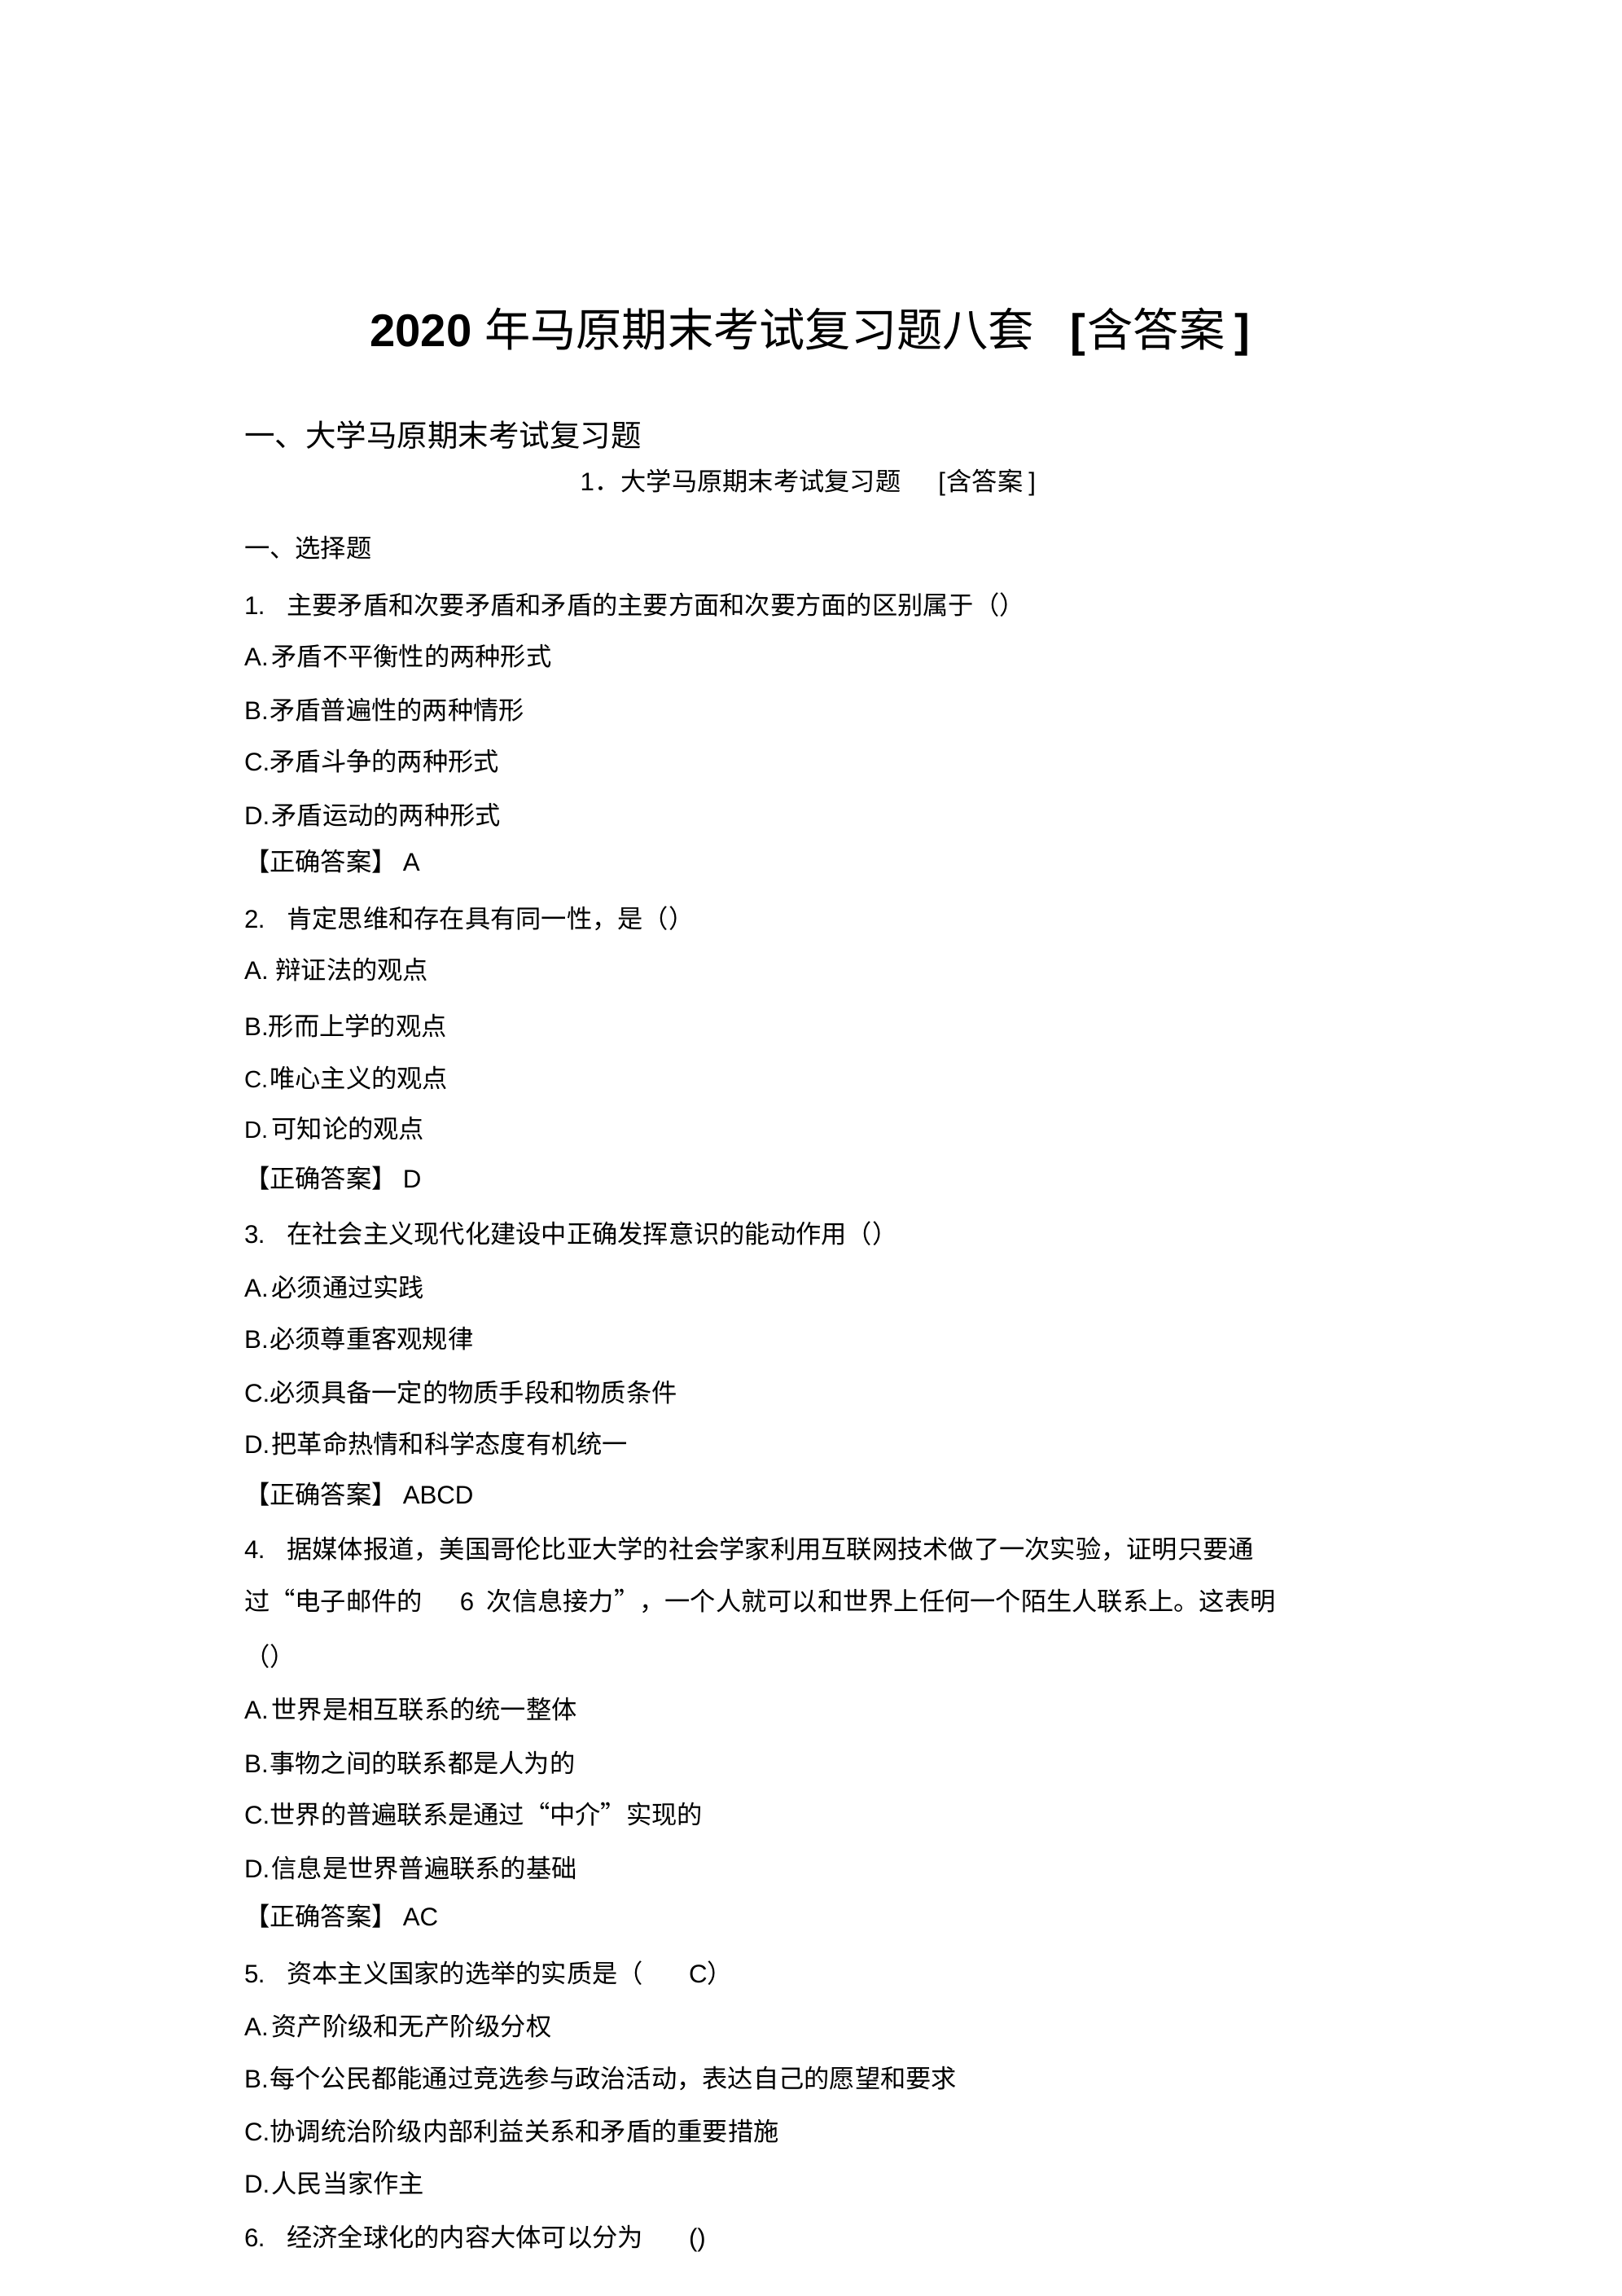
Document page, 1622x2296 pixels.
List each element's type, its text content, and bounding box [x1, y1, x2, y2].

list 矛盾斗争的两种形式 [244, 741, 1387, 779]
text 【正确答案】 ABCD [244, 1474, 1387, 1511]
text 2020 年马原期末考试复习题八套 [含答案 ] [370, 294, 1387, 360]
list 主要矛盾和次要矛盾和矛盾的主要方面和次要方面的区别属于（） [244, 585, 1387, 621]
list 可知论的观点 [244, 1108, 1387, 1145]
list 把革命热情和科学态度有机统一 [244, 1424, 1387, 1461]
list 据媒体报道，美国哥伦比亚大学的社会学家利用互联网技术做了一次实验，证明只要通过“电子邮件的 6 次信息接力”，一个人就可以和世界上任何一个陌生人联系上。这表明 [244, 1530, 1276, 1618]
list 世界的普遍联系是通过“中介”实现的 [244, 1794, 1387, 1831]
list 必须尊重客观规律 [244, 1319, 1387, 1355]
list 世界是相互联系的统一整体 [244, 1689, 1387, 1726]
text （） [244, 1636, 1387, 1673]
list 必须具备一定的物质手段和物质条件 [244, 1372, 1387, 1409]
list 唯心主义的观点 [244, 1061, 1387, 1094]
list 必须通过实践 [244, 1267, 1387, 1304]
list 资本主义国家的选举的实质是（ C） [244, 1953, 1387, 1990]
text 【正确答案】 AC [244, 1896, 1387, 1933]
list 协调统治阶级内部利益关系和矛盾的重要措施 [244, 2112, 1387, 2149]
text 【正确答案】 A [244, 841, 1387, 878]
list 在社会主义现代化建设中正确发挥意识的能动作用（） [244, 1214, 1387, 1251]
list 资产阶级和无产阶级分权 [244, 2006, 1387, 2044]
list 肯定思维和存在具有同一性，是（） [244, 898, 1387, 935]
text 【正确答案】 D [244, 1159, 1387, 1196]
list 矛盾普遍性的两种情形 [244, 690, 1387, 727]
list 信息是世界普遍联系的基础 [244, 1848, 1387, 1885]
text A. 辩证法的观点B.形而上学的观点 [244, 950, 448, 1043]
list 矛盾不平衡性的两种形式 [244, 636, 1387, 674]
list 每个公民都能通过竞选参与政治活动，表达自己的愿望和要求 [244, 2058, 1387, 2095]
text 一、选择题 [244, 528, 1387, 564]
text 一、大学马原期末考试复习题 [244, 411, 1387, 456]
list 事物之间的联系都是人为的 [244, 1743, 1387, 1780]
list 矛盾运动的两种形式 [244, 795, 1387, 832]
list 人民当家作主 [244, 2163, 1387, 2200]
text 1．大学马原期末考试复习题 [含答案 ] [580, 461, 1387, 498]
list 经济全球化的内容大体可以分为 () [244, 2217, 1387, 2254]
